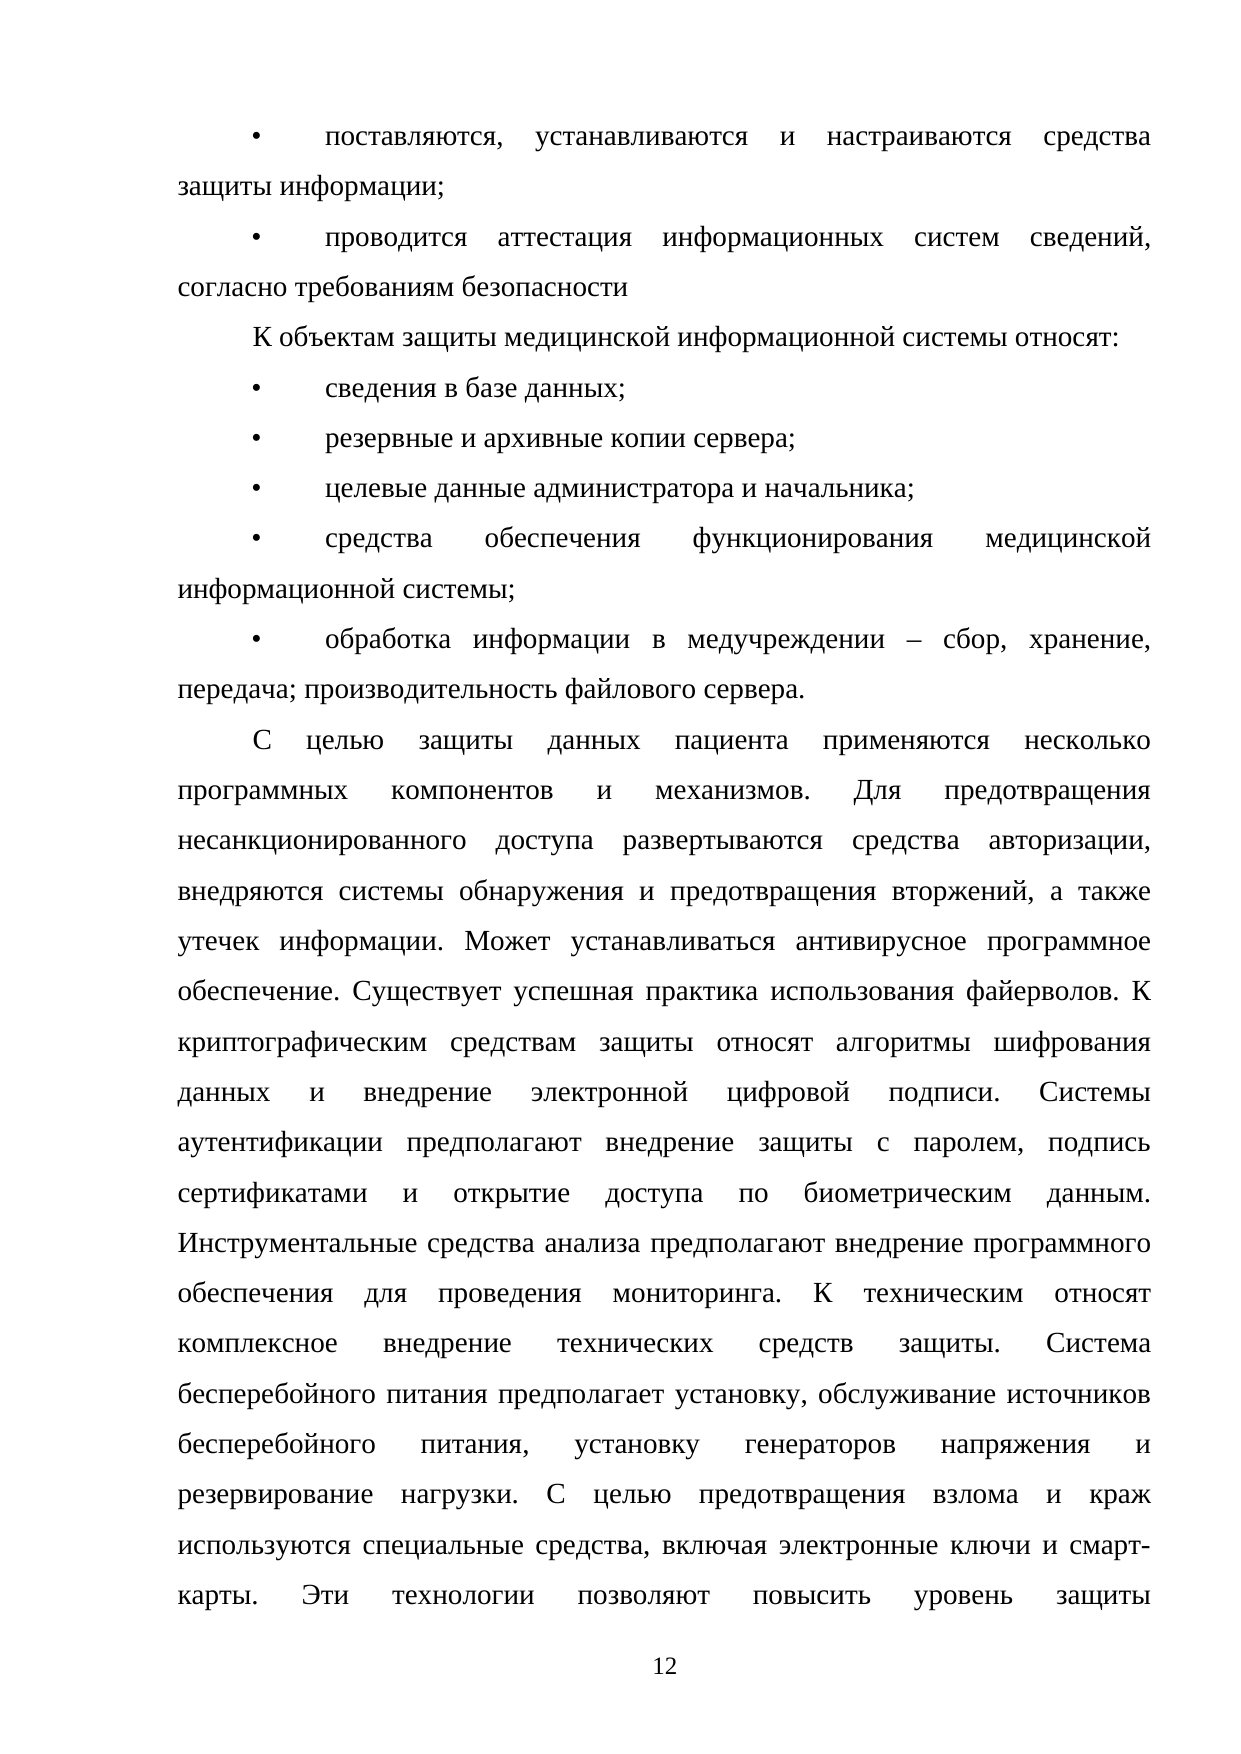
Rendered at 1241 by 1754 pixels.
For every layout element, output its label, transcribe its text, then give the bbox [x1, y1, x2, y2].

list проводится аттестация информационных систем сведений, согласно требованиям безопасности [177, 219, 1152, 303]
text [177, 722, 1152, 1611]
list целевые данные администратора и начальника; [177, 470, 1152, 504]
list резервные и архивные копии сервера; [177, 420, 1152, 453]
list обработка информации в медучреждении – сбор, хранение, передача; производительность файлового сервера. [177, 621, 1152, 705]
text К объектам защиты медицинской информационной системы относят: [177, 319, 1152, 353]
list средства обеспечения функционирования медицинской информационной системы; [177, 521, 1152, 604]
list сведения в базе данных; [177, 370, 1152, 403]
list поставляются, устанавливаются и настраиваются средства защиты информации; [177, 118, 1152, 202]
